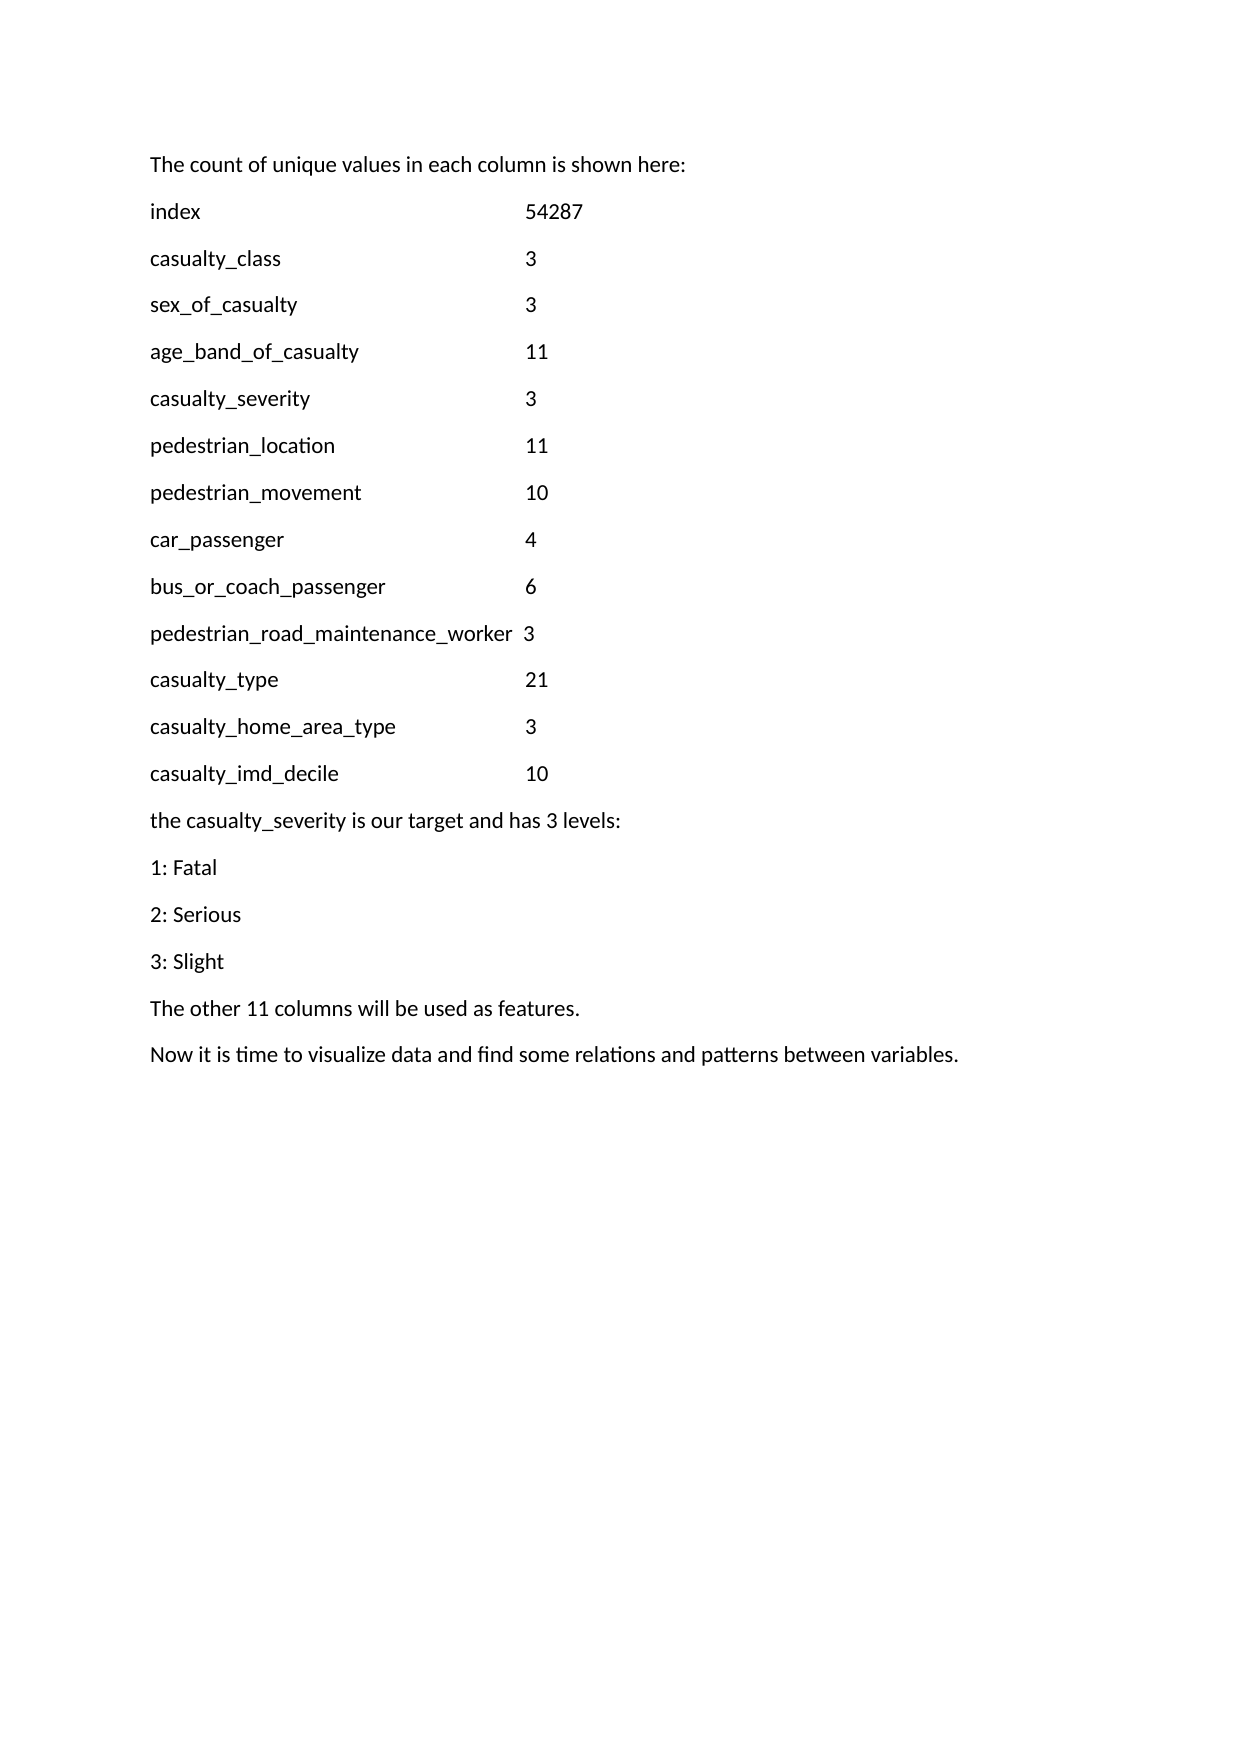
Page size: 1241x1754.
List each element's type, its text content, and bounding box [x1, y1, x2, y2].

text The other 11 columns will be used as features. [150, 994, 1090, 1022]
text 2: Serious [150, 900, 1090, 928]
text 1: Fatal [150, 853, 1090, 881]
text casualty_home_area_type 3 [150, 712, 1090, 741]
text casualty_severity 3 [150, 384, 1090, 412]
text Now it is time to visualize data and find some relations and patterns between variables. [150, 1041, 1090, 1069]
text index 54287 [150, 197, 1090, 225]
text 3: Slight [150, 947, 1090, 975]
text pedestrian_road_maintenance_worker 3 [150, 619, 1090, 647]
text The count of unique values in each column is shown here: [150, 150, 1090, 178]
text bus_or_coach_passenger 6 [150, 572, 1090, 600]
text car_passenger 4 [150, 525, 1090, 553]
text casualty_class 3 [150, 244, 1090, 272]
text pedestrian_location 11 [150, 431, 1090, 459]
text the casualty_severity is our target and has 3 levels: [150, 806, 1090, 834]
text pedestrian_movement 10 [150, 478, 1090, 506]
text casualty_imd_decile 10 [150, 759, 1090, 787]
text age_band_of_casualty 11 [150, 337, 1090, 366]
text casualty_type 21 [150, 666, 1090, 694]
text sex_of_casualty 3 [150, 291, 1090, 319]
